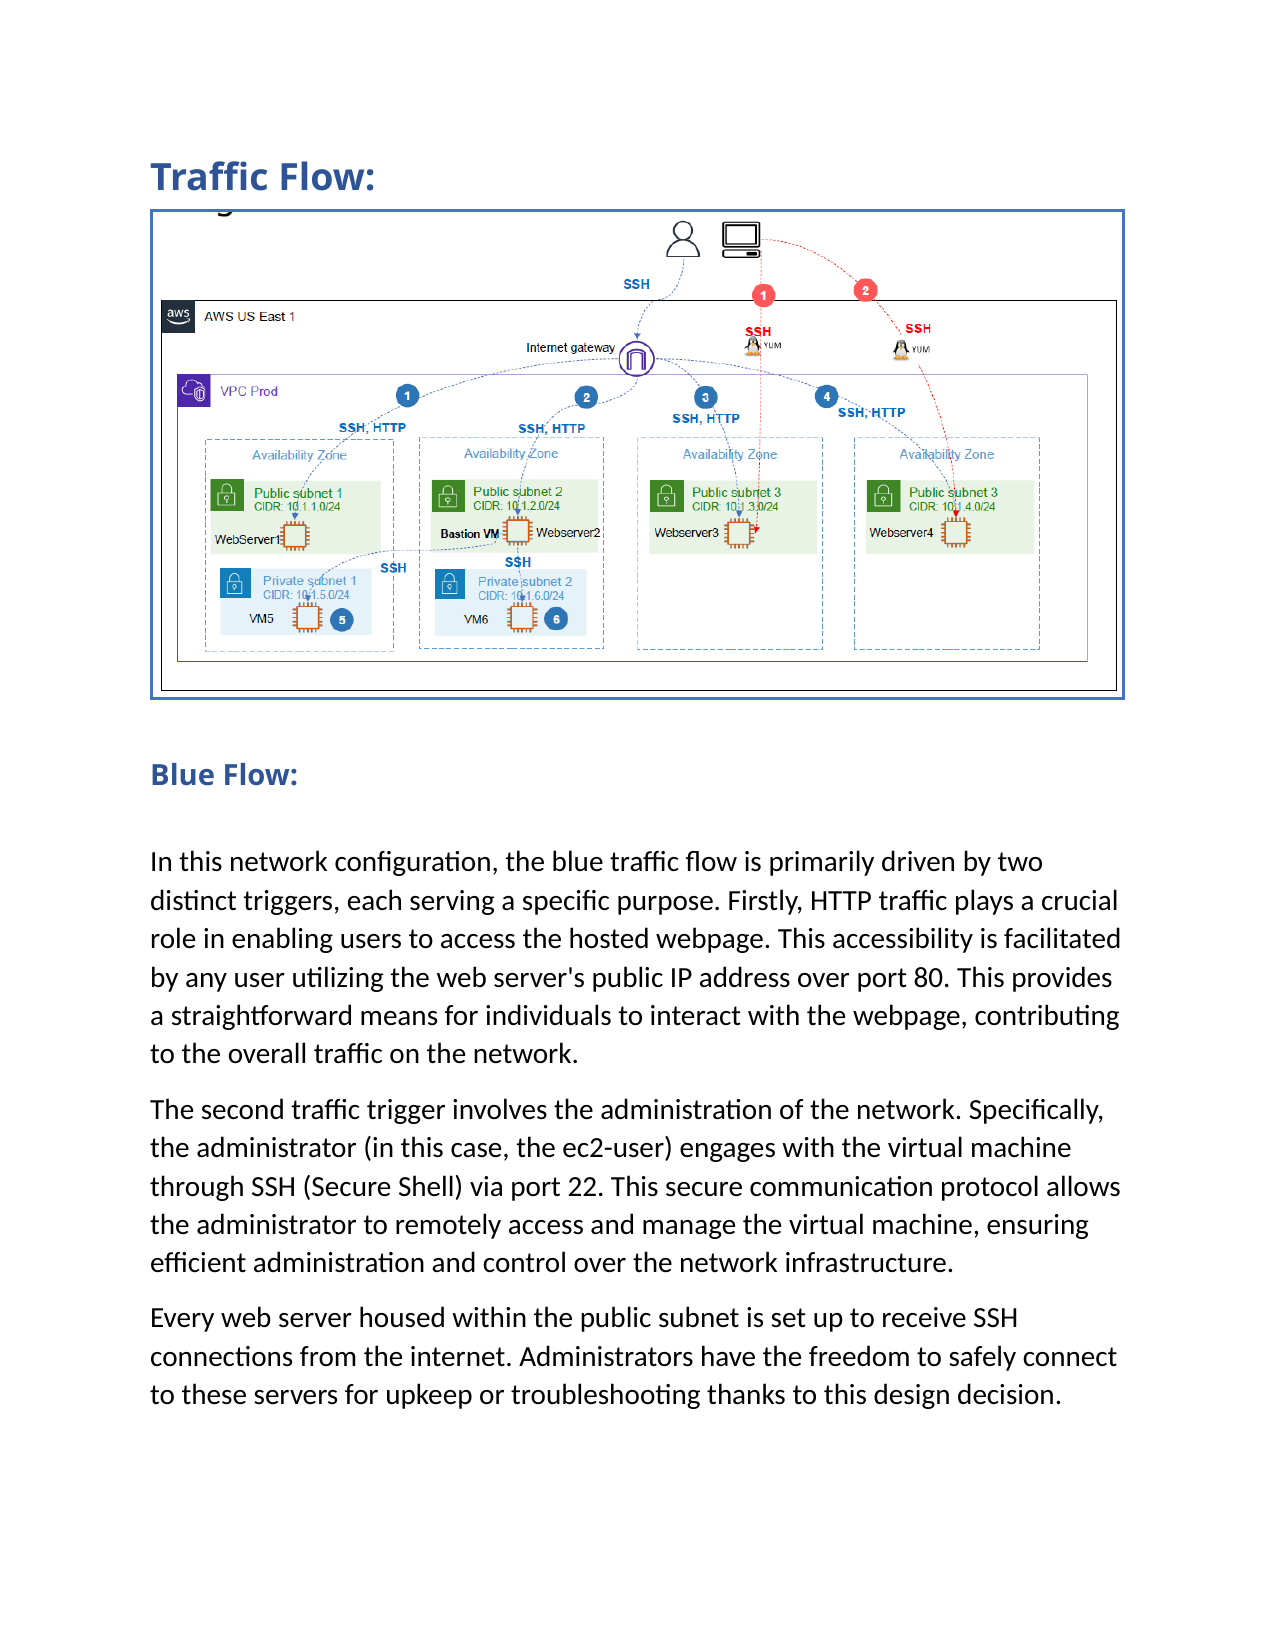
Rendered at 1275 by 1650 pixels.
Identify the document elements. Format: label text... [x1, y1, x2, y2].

text The second traffic trigger involves the administration of the network. Specifically, the administrator (in this case, the ec2-user) engages with the virtual machine through SSH (Secure Shell) via port 22. This secure communication protocol allows the administrator to remotely access and manage the virtual machine, ensuring efficient administration and control over the network infrastructure. [150, 1091, 1125, 1280]
subtitle Traffic Flow: [150, 150, 1125, 201]
text Every web server housed within the public subnet is set up to receive SSH connections from the internet. Administrators have the freedom to safely connect to these servers for upkeep or troubleshooting thanks to this design decision. [150, 1299, 1125, 1412]
text In this network configuration, the blue traffic flow is primarily driven by two distinct triggers, each serving a specific purpose. Firstly, HTTP traffic plays a crucial role in enabling users to access the hosted webpage. This accessibility is facilitated by any user utilizing the web server's public IP address over port 80. This provides a straightforward means for individuals to interact with the webpage, contributing to the overall traffic on the network. [150, 843, 1125, 1071]
subtitle Blue Flow: [150, 754, 1125, 793]
picture [153, 212, 1122, 697]
